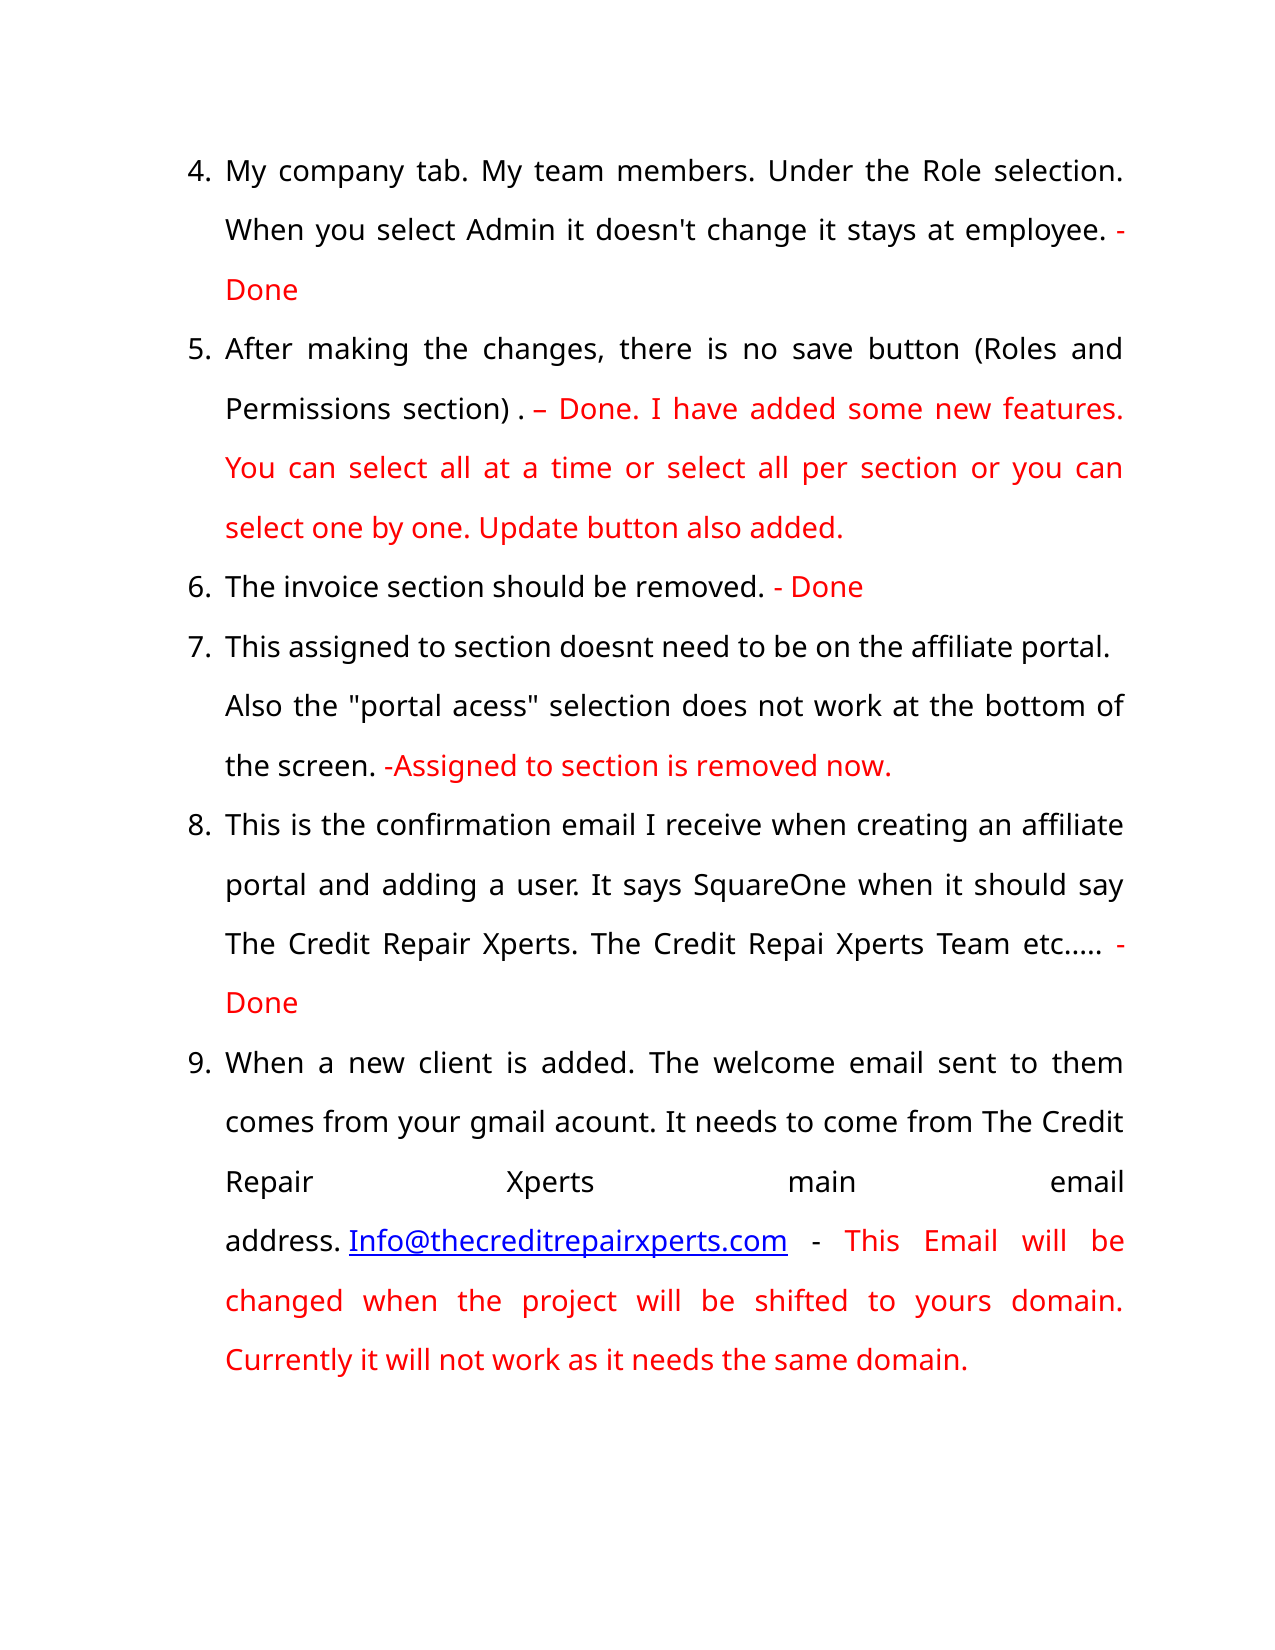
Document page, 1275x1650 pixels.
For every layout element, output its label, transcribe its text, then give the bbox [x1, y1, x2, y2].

list This assigned to section doesnt need to be on the affiliate portal. Also the "portal acess" selection does not work at the bottom of the screen. -Assigned to section is removed now. [187, 626, 1125, 784]
list This is the confirmation email I receive when creating an affiliate portal and adding a user. It says SquareOne when it should say The Credit Repair Xperts. The Credit Repai Xperts Team etc..... - Done [187, 804, 1125, 1022]
list The invoice section should be removed. - Done [187, 566, 1125, 606]
list After making the changes, there is no save button (Roles and Permissions section) . – Done. I have added some new features. You can select all at a time or select all per section or you can select one by one. Update button also added. [187, 328, 1125, 547]
list My company tab. My team members. Under the Role selection. When you select Admin it doesn't change it stays at employee. - Done [187, 150, 1125, 309]
list When a new client is added. The welcome email sent to them comes from your gmail acount. It needs to come from The Credit Repair Xperts main email address. Info@thecreditrepairxperts.com - This Email will be changed when the project will be shifted to yours domain. Currently it will not work as it needs the same domain. [187, 1042, 1125, 1379]
